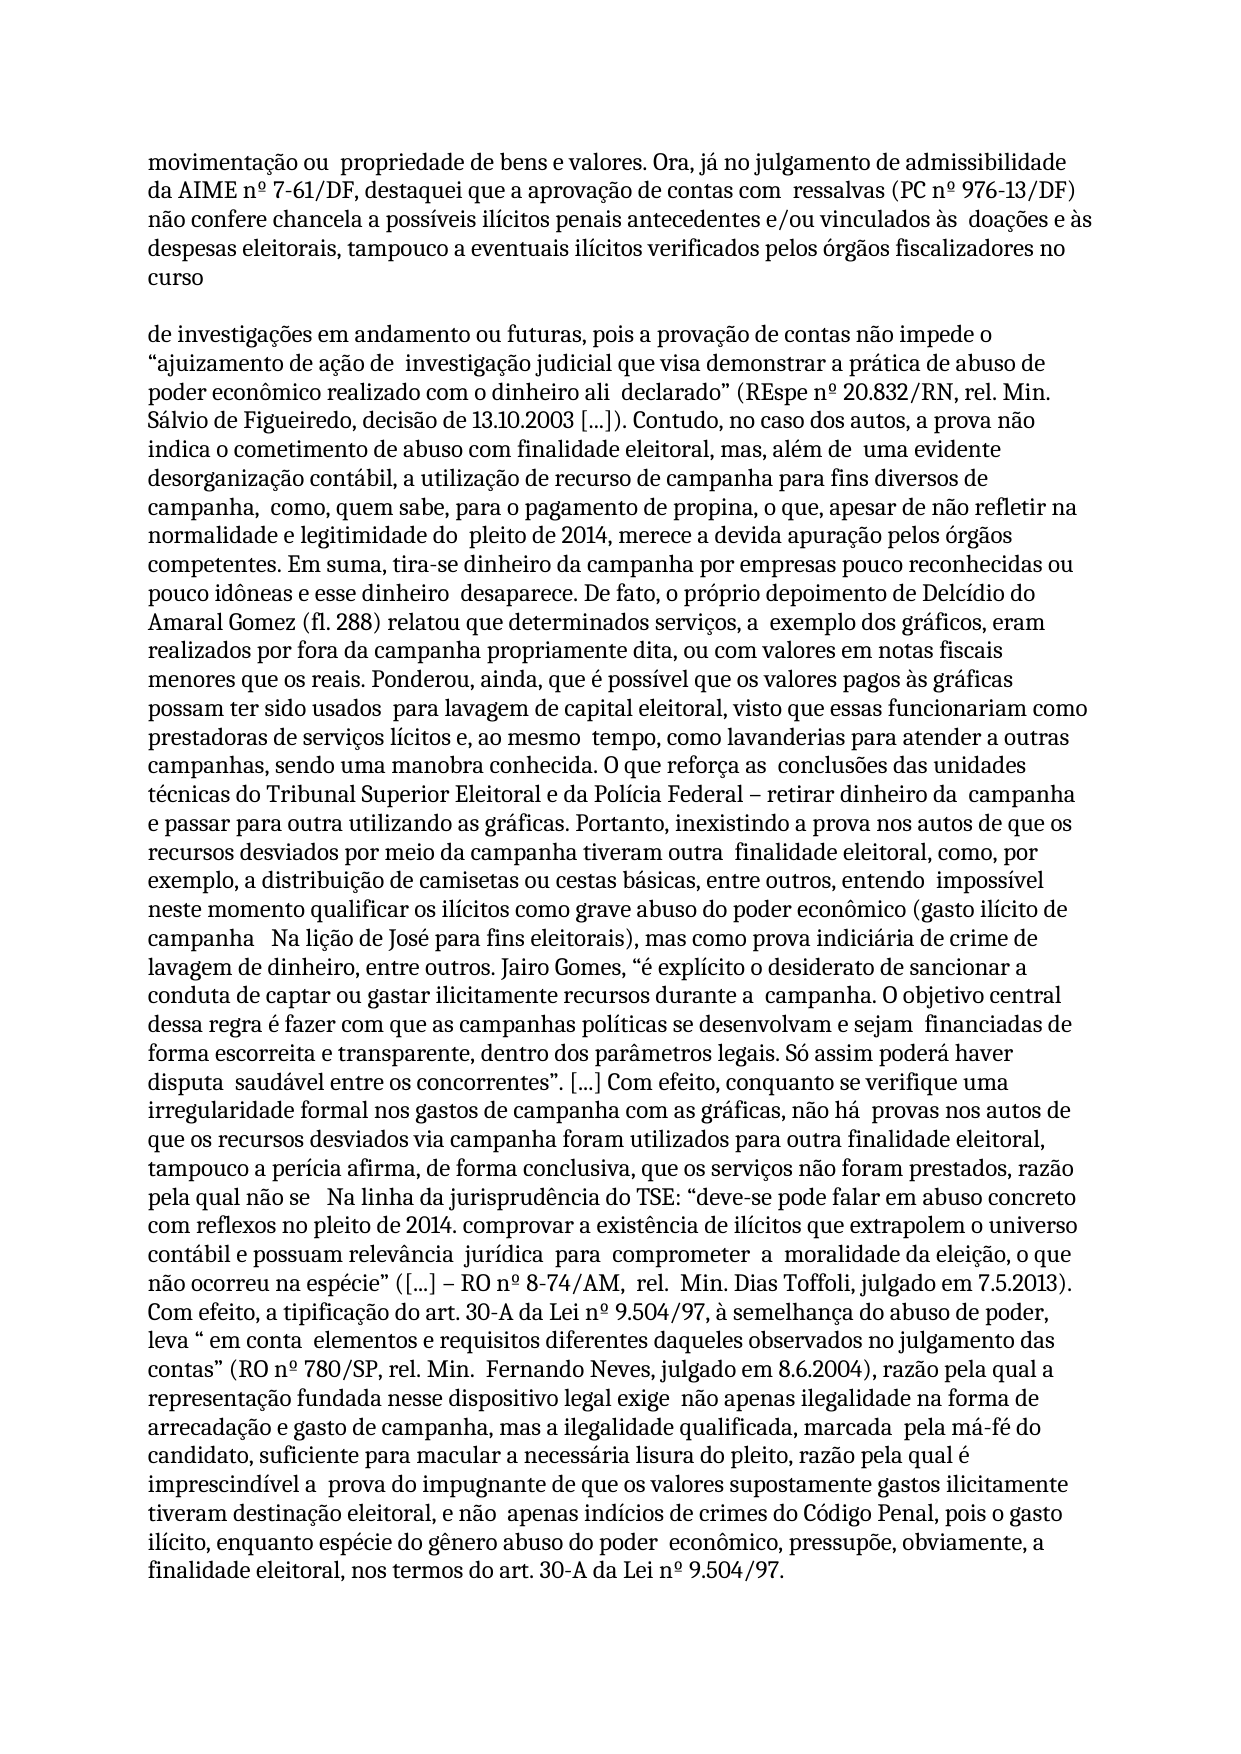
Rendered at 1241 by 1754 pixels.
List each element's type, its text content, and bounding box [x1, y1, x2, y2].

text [148, 148, 1093, 291]
text de investigações em andamento ou futuras, pois a provação de contas não impede o “ajuizamento de ação de investigação judicial que visa demonstrar a prática de abuso de poder econômico realizado com o dinheiro ali declarado” (REspe nº 20.832/RN, rel. Min. Sálvio de Figueiredo, decisão de 13.10.2003 [...]). Contudo, no caso dos autos, a prova não indica o cometimento de abuso com finalidade eleitoral, mas, além de uma evidente desorganização contábil, a utilização de recurso de campanha para fins diversos de campanha, como, quem sabe, para o pagamento de propina, o que, apesar de não refletir na normalidade e legitimidade do pleito de 2014, merece a devida apuração pelos órgãos competentes. Em suma, tira-se dinheiro da campanha por empresas pouco reconhecidas ou pouco idôneas e esse dinheiro desaparece. De fato, o próprio depoimento de Delcídio do Amaral Gomez (fl. 288) relatou que determinados serviços, a exemplo dos gráficos, eram realizados por fora da campanha propriamente dita, ou com valores em notas fiscais menores que os reais. Ponderou, ainda, que é possível que os valores pagos às gráficas possam ter sido usados para lavagem de capital eleitoral, visto que essas funcionariam como prestadoras de serviços lícitos e, ao mesmo tempo, como lavanderias para atender a outras campanhas, sendo uma manobra conhecida. O que reforça as conclusões das unidades técnicas do Tribunal Superior Eleitoral e da Polícia Federal – retirar dinheiro da campanha e passar para outra utilizando as gráficas. Portanto, inexistindo a prova nos autos de que os recursos desviados por meio da campanha tiveram outra finalidade eleitoral, como, por exemplo, a distribuição de camisetas ou cestas básicas, entre outros, entendo impossível neste momento qualificar os ilícitos como grave abuso do poder econômico (gasto ilícito de campanha Na lição de José para fins eleitorais), mas como prova indiciária de crime de lavagem de dinheiro, entre outros. Jairo Gomes, “é explícito o desiderato de sancionar a conduta de captar ou gastar ilicitamente recursos durante a campanha. O objetivo central dessa regra é fazer com que as campanhas políticas se desenvolvam e sejam financiadas de forma escorreita e transparente, dentro dos parâmetros legais. Só assim poderá haver disputa saudável entre os concorrentes”. [...] Com efeito, conquanto se verifique uma irregularidade formal nos gastos de campanha com as gráficas, não há provas nos autos de que os recursos desviados via campanha foram utilizados para outra finalidade eleitoral, tampouco a perícia afirma, de forma conclusiva, que os serviços não foram prestados, razão pela qual não se Na linha da jurisprudência do TSE: “deve-se pode falar em abuso concreto com reflexos no pleito de 2014. comprovar a existência de ilícitos que extrapolem o universo contábil e possuam relevância jurídica para comprometer a moralidade da eleição, o que não ocorreu na espécie” ([...] – RO nº 8-74/AM, rel. Min. Dias Toffoli, julgado em 7.5.2013). Com efeito, a tipificação do art. 30-A da Lei nº 9.504/97, à semelhança do abuso de poder, leva “ em conta elementos e requisitos diferentes daqueles observados no julgamento das contas” (RO nº 780/SP, rel. Min. Fernando Neves, julgado em 8.6.2004), razão pela qual a representação fundada nesse dispositivo legal exige não apenas ilegalidade na forma de arrecadação e gasto de campanha, mas a ilegalidade qualificada, marcada pela má-fé do candidato, suficiente para macular a necessária lisura do pleito, razão pela qual é imprescindível a prova do impugnante de que os valores supostamente gastos ilicitamente tiveram destinação eleitoral, e não apenas indícios de crimes do Código Penal, pois o gasto ilícito, enquanto espécie do gênero abuso do poder econômico, pressupõe, obviamente, a finalidade eleitoral, nos termos do art. 30-A da Lei nº 9.504/97. [148, 320, 1093, 1585]
